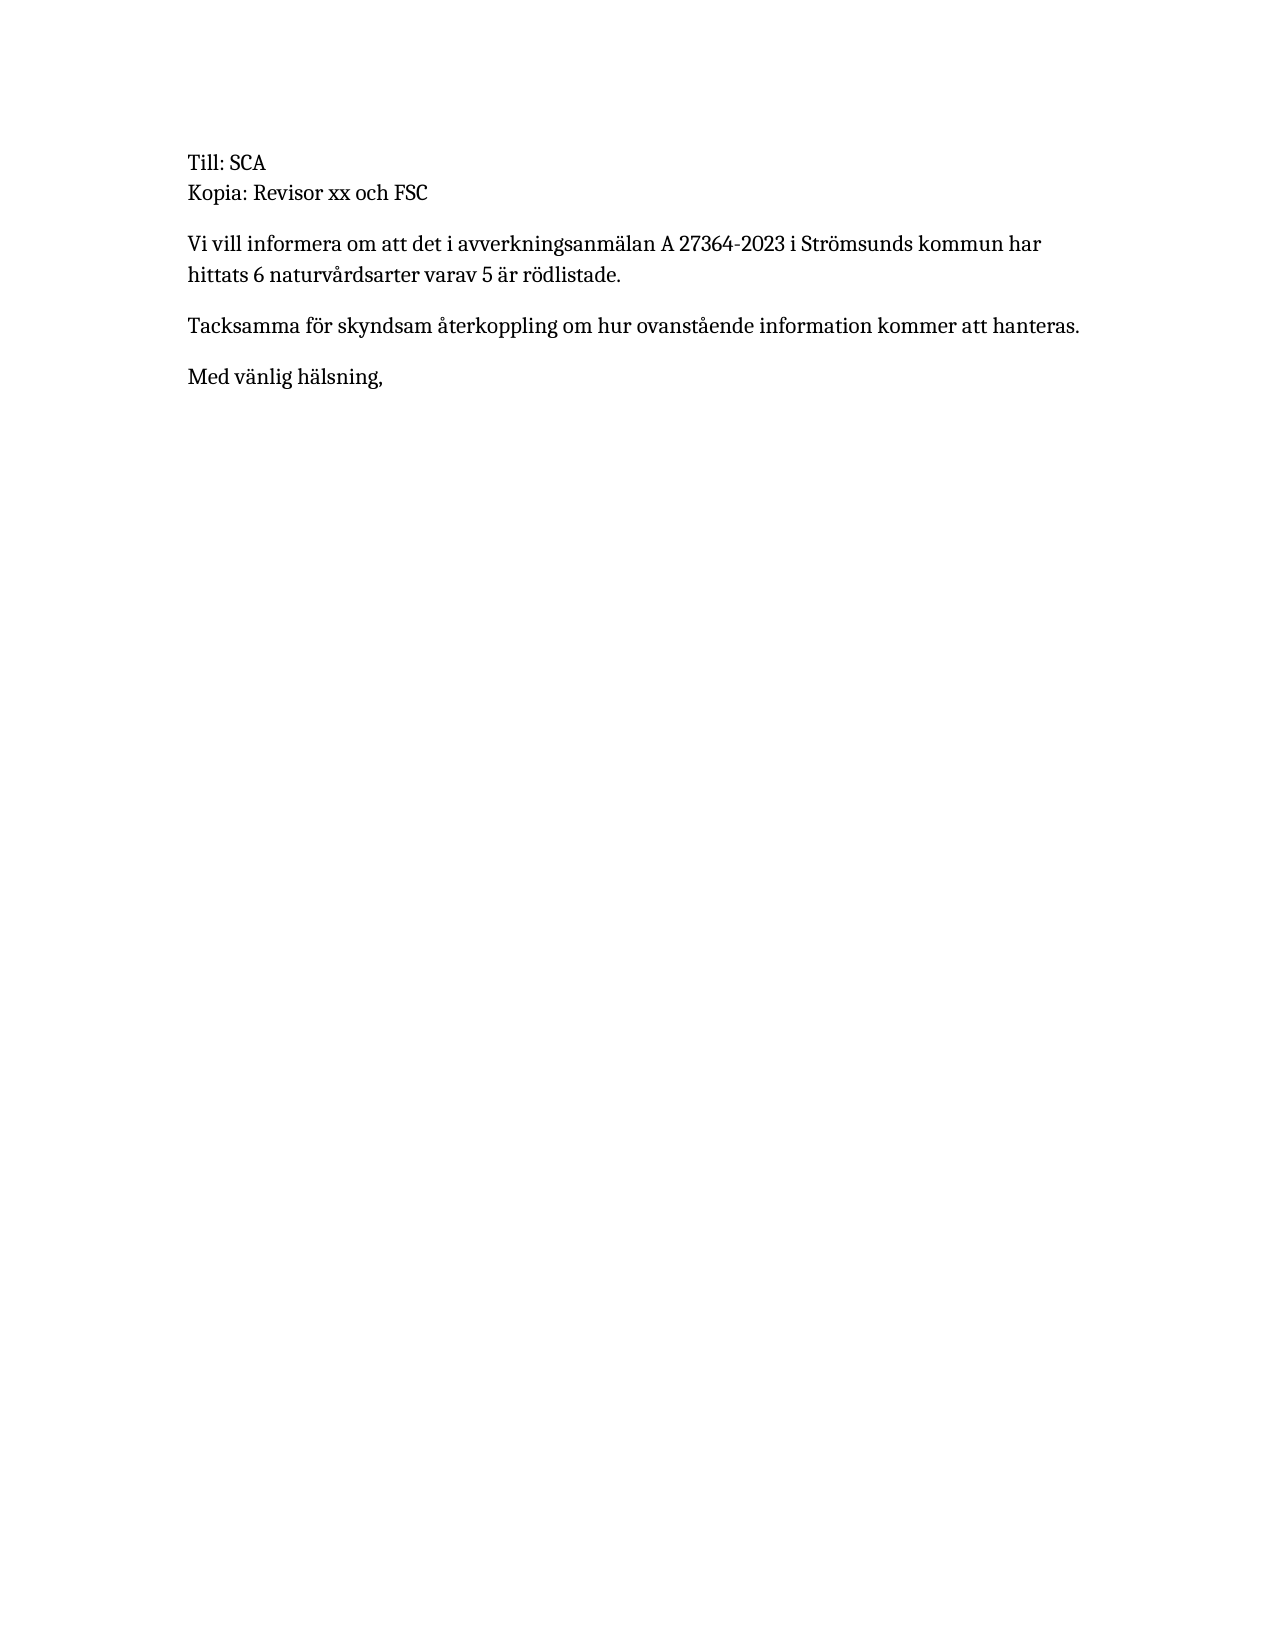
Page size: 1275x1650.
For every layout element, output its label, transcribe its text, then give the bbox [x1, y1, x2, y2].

text Med vänlig hälsning, [187, 363, 1087, 420]
text Vi vill informera om att det i avverkningsanmälan A 27364-2023 i Strömsunds kommun har hittats 6 naturvårdsarter varav 5 är rödlistade. [187, 231, 1087, 288]
text Tacksamma för skyndsam återkoppling om hur ovanstående information kommer att hanteras. [187, 312, 1087, 339]
text Till: SCA Kopia: Revisor xx och FSC [187, 150, 1087, 207]
